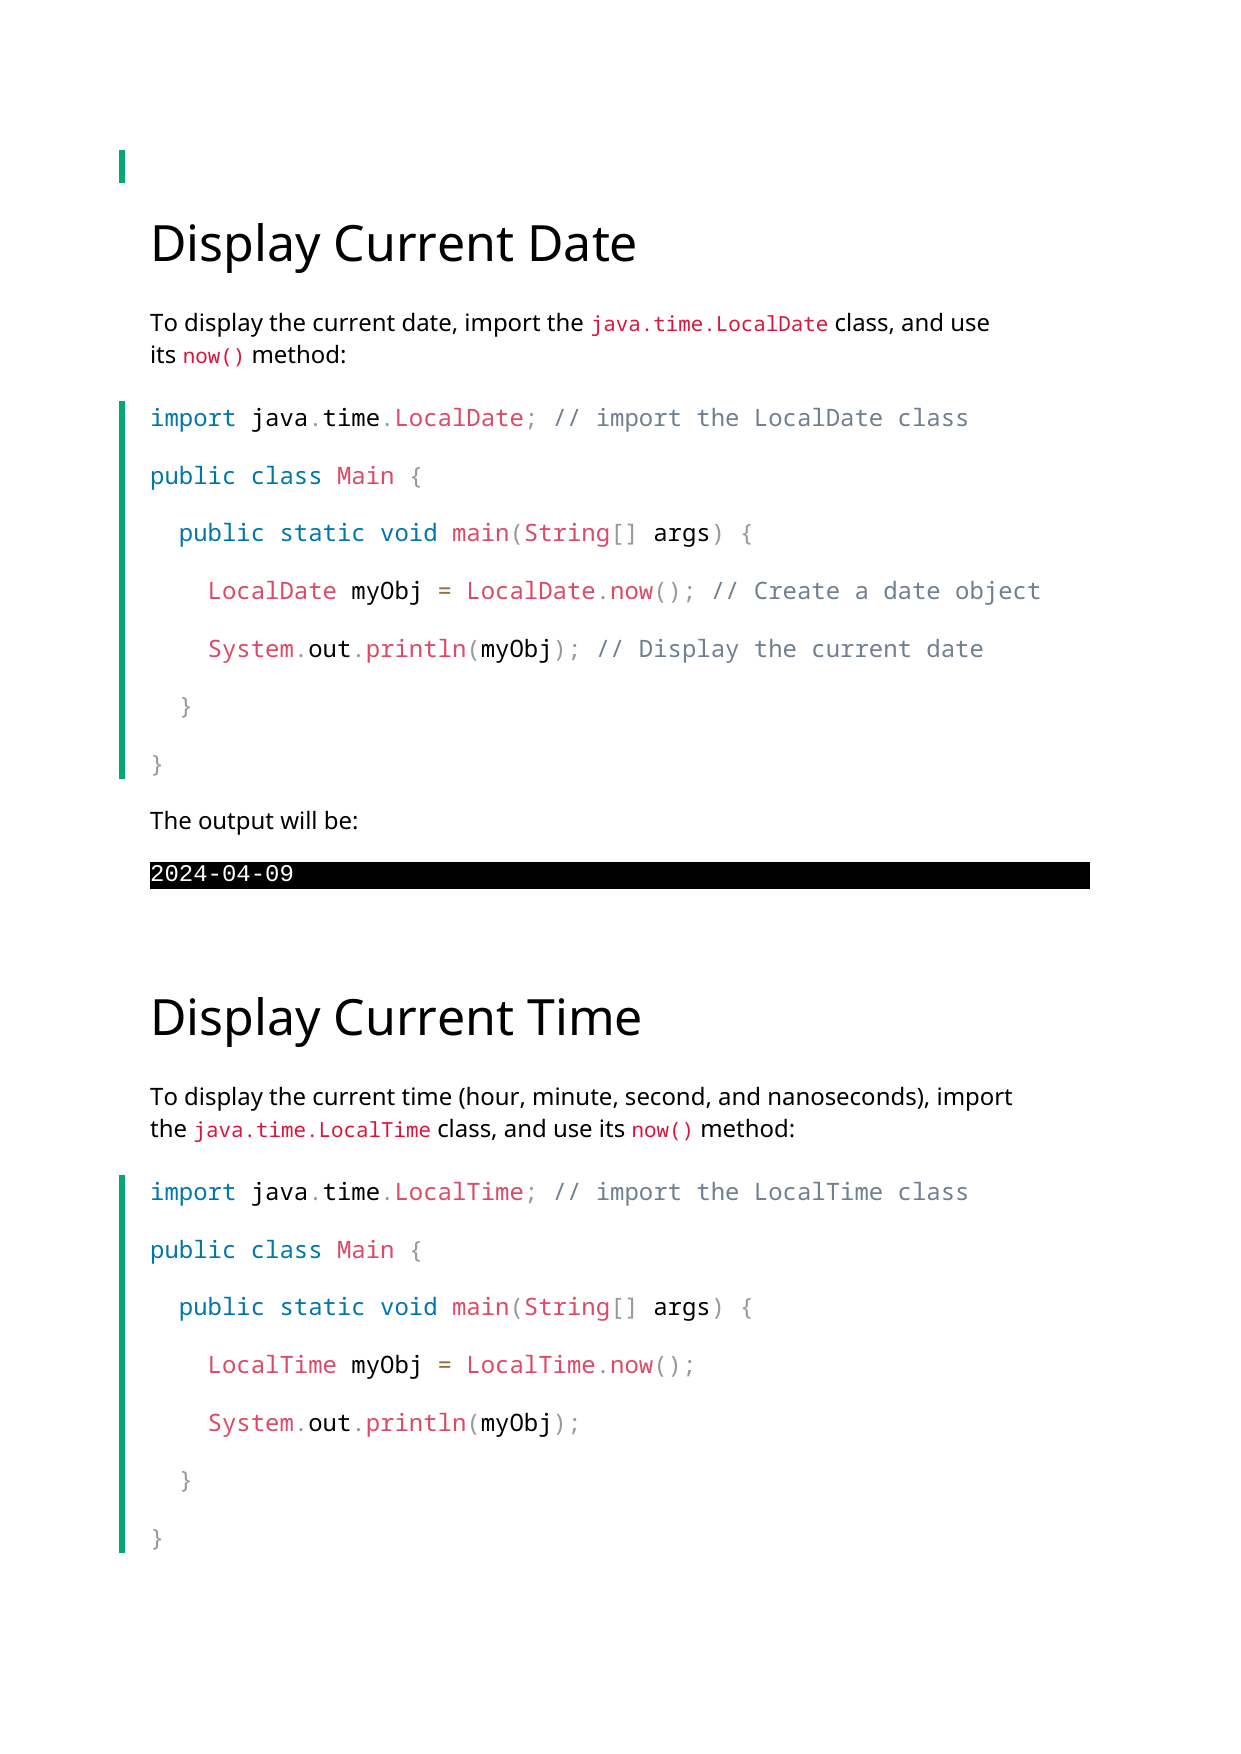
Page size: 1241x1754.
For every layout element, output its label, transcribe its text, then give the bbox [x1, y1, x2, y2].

text To display the current date, import the java.time.LocalDate class, and use its now() method: [150, 306, 1090, 371]
text import java.time.LocalDate; // import the LocalDate class [125, 401, 1090, 433]
text LocalDate myObj = LocalDate.now(); // Create a date object [125, 574, 1090, 606]
text public class Main { [125, 1232, 1090, 1265]
text import java.time.LocalTime; // import the LocalTime class [125, 1175, 1090, 1207]
text To display the current time (hour, minute, second, and nanoseconds), import the java.time.LocalTime class, and use its now() method: [150, 1080, 1090, 1145]
text } [125, 1521, 1090, 1553]
text System.out.println(myObj); [125, 1405, 1090, 1438]
text System.out.println(myObj); // Display the current date [125, 631, 1090, 664]
text The output will be: [150, 804, 1090, 837]
subtitle Display Current Time [150, 982, 1090, 1050]
text } [125, 747, 1090, 779]
text public static void main(String[] args) { [125, 1290, 1090, 1323]
text LocalTime myObj = LocalTime.now(); [125, 1348, 1090, 1380]
text public class Main { [125, 458, 1090, 491]
text 2024-04-09 [150, 862, 1090, 889]
text } [125, 1463, 1090, 1496]
subtitle Display Current Date [150, 208, 1090, 276]
text } [125, 689, 1090, 722]
text public static void main(String[] args) { [125, 516, 1090, 549]
